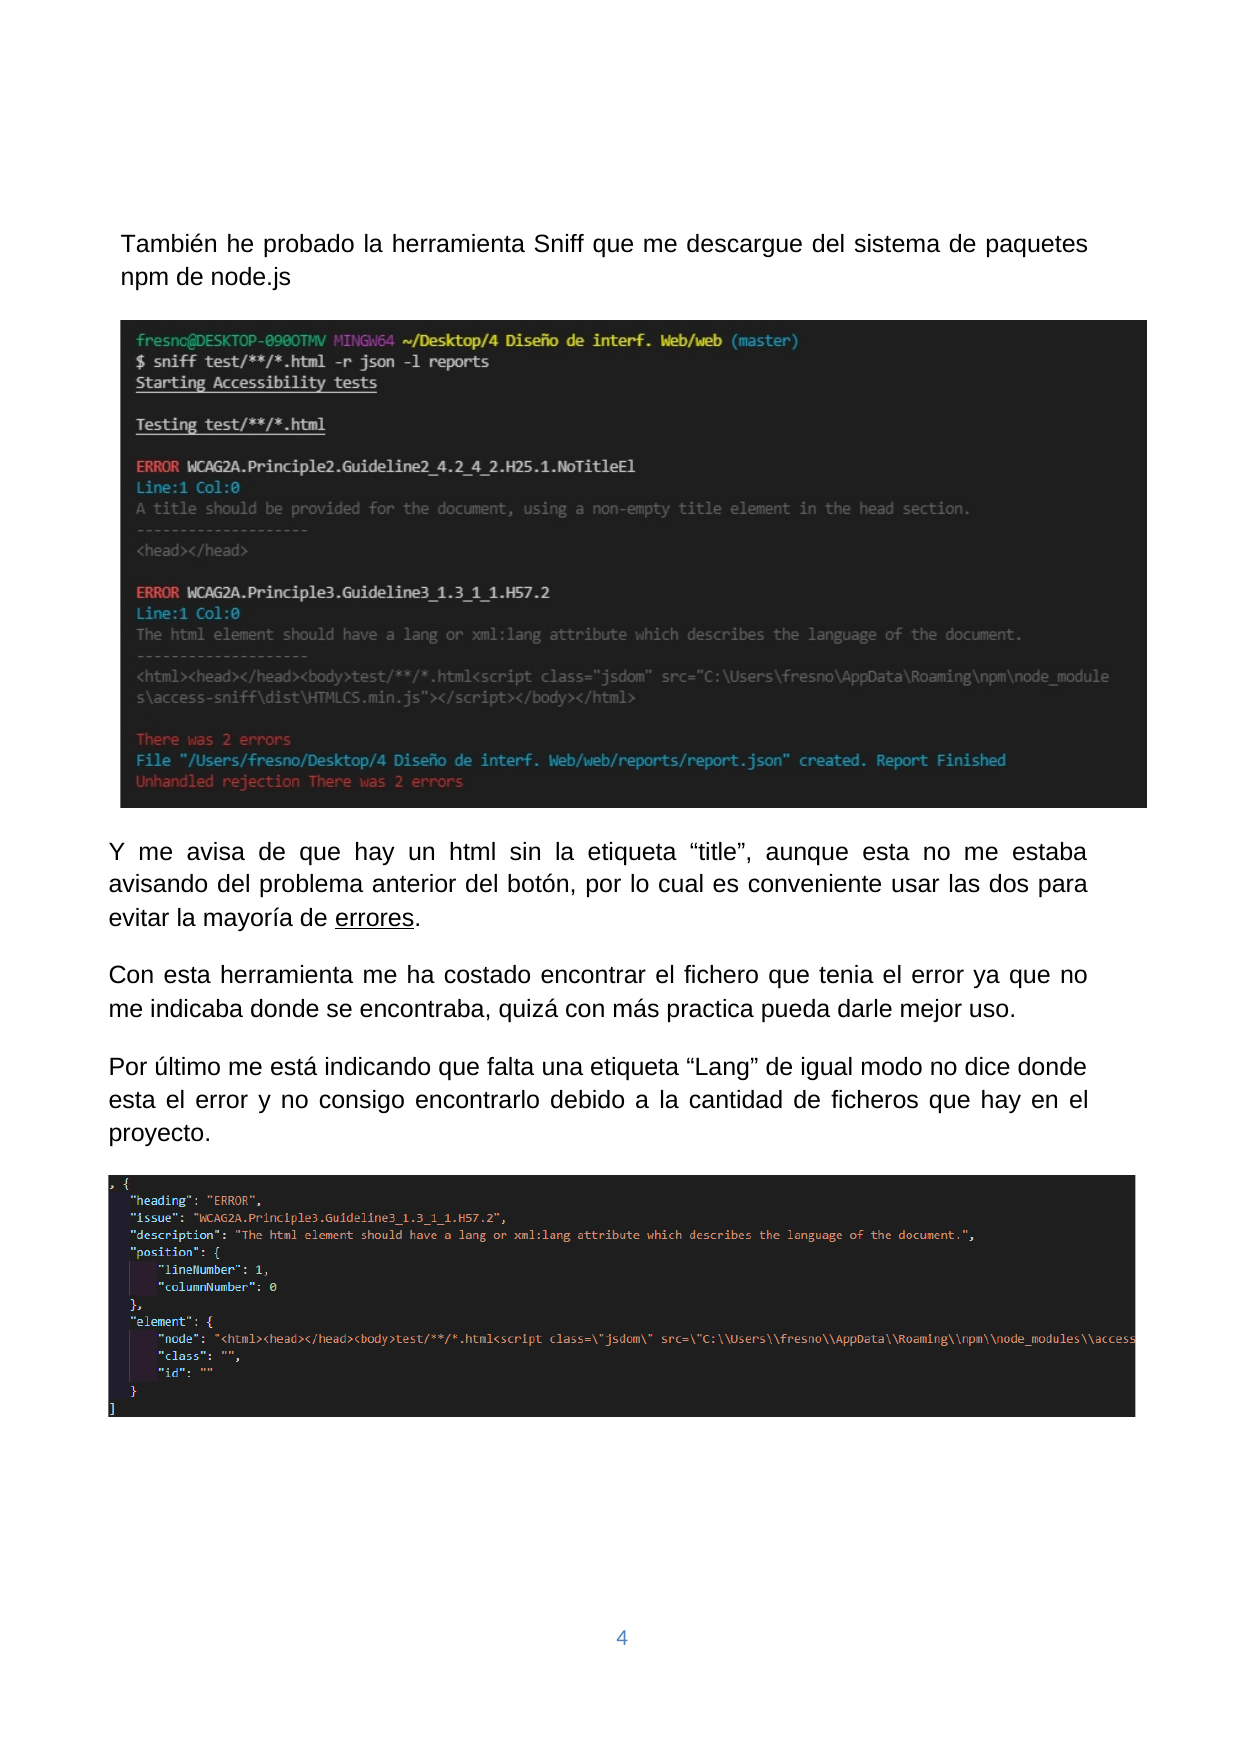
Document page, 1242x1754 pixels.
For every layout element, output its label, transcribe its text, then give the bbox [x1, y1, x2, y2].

text Por último me está indicando que falta una etiqueta “Lang” de igual modo no dice donde esta el error y no consigo encontrarlo debido a la cantidad de ficheros que hay en el proyecto. [108, 1052, 1090, 1146]
picture [120, 320, 1147, 808]
text Con esta herramienta me ha costado encontrar el fichero que tenia el error ya que no me indicaba donde se encontraba, quizá con más practica pueda darle mejor uso. [108, 961, 1090, 1022]
text También he probado la herramienta Sniff que me descargue del sistema de paquetes npm de node.js [120, 229, 1090, 291]
text Y me avisa de que hay un html sin la etiqueta “title”, aunque esta no me estaba avisando del problema anterior del botón, por lo cual es conveniente usar las dos para evitar la mayoría de errores. [108, 836, 1090, 931]
picture [108, 1175, 1136, 1417]
